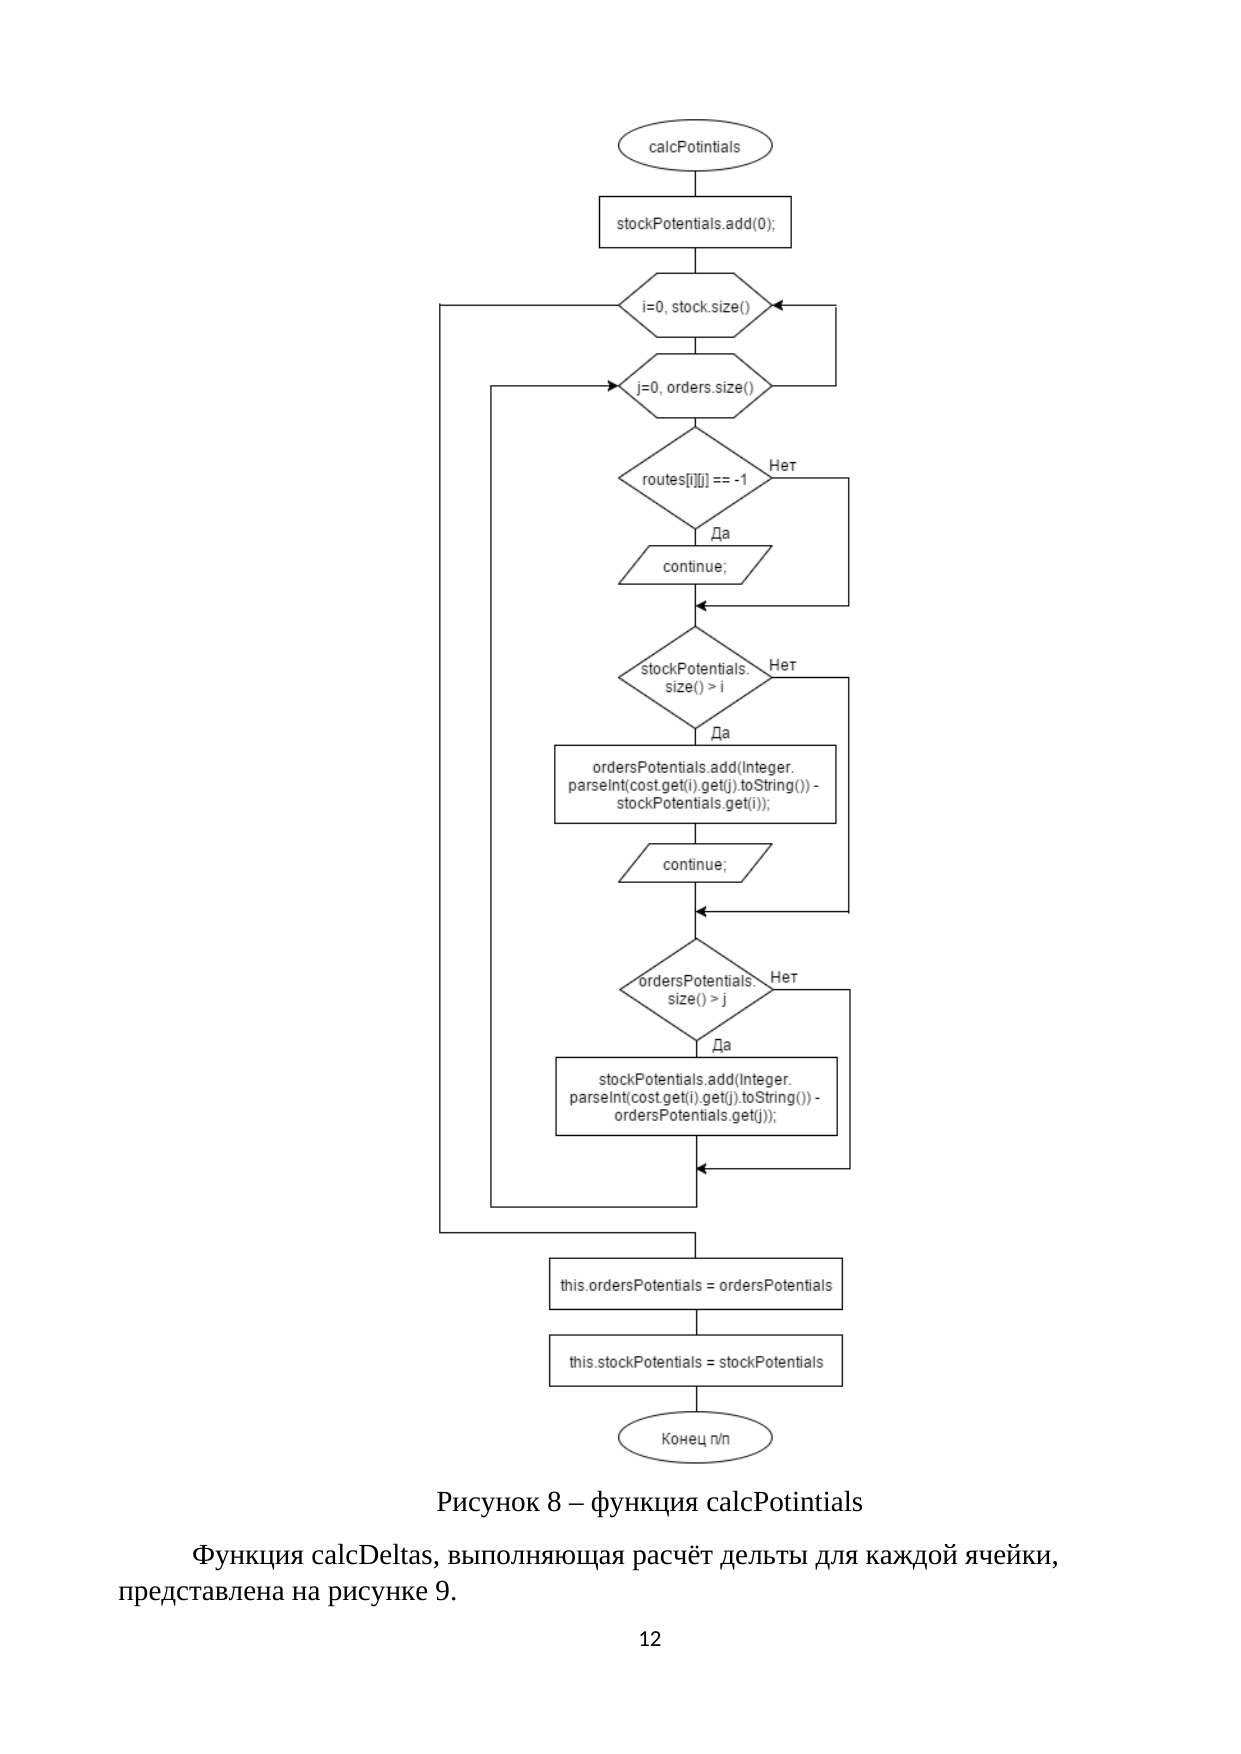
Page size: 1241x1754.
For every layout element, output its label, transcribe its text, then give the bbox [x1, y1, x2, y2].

picture [438, 118, 861, 1465]
text Функция calcDeltas, выполняющая расчёт дельты для каждой ячейки, представлена на рисунке 9. [118, 1537, 1181, 1606]
text Рисунок 8 – функция calcPotintials [118, 1484, 1181, 1517]
